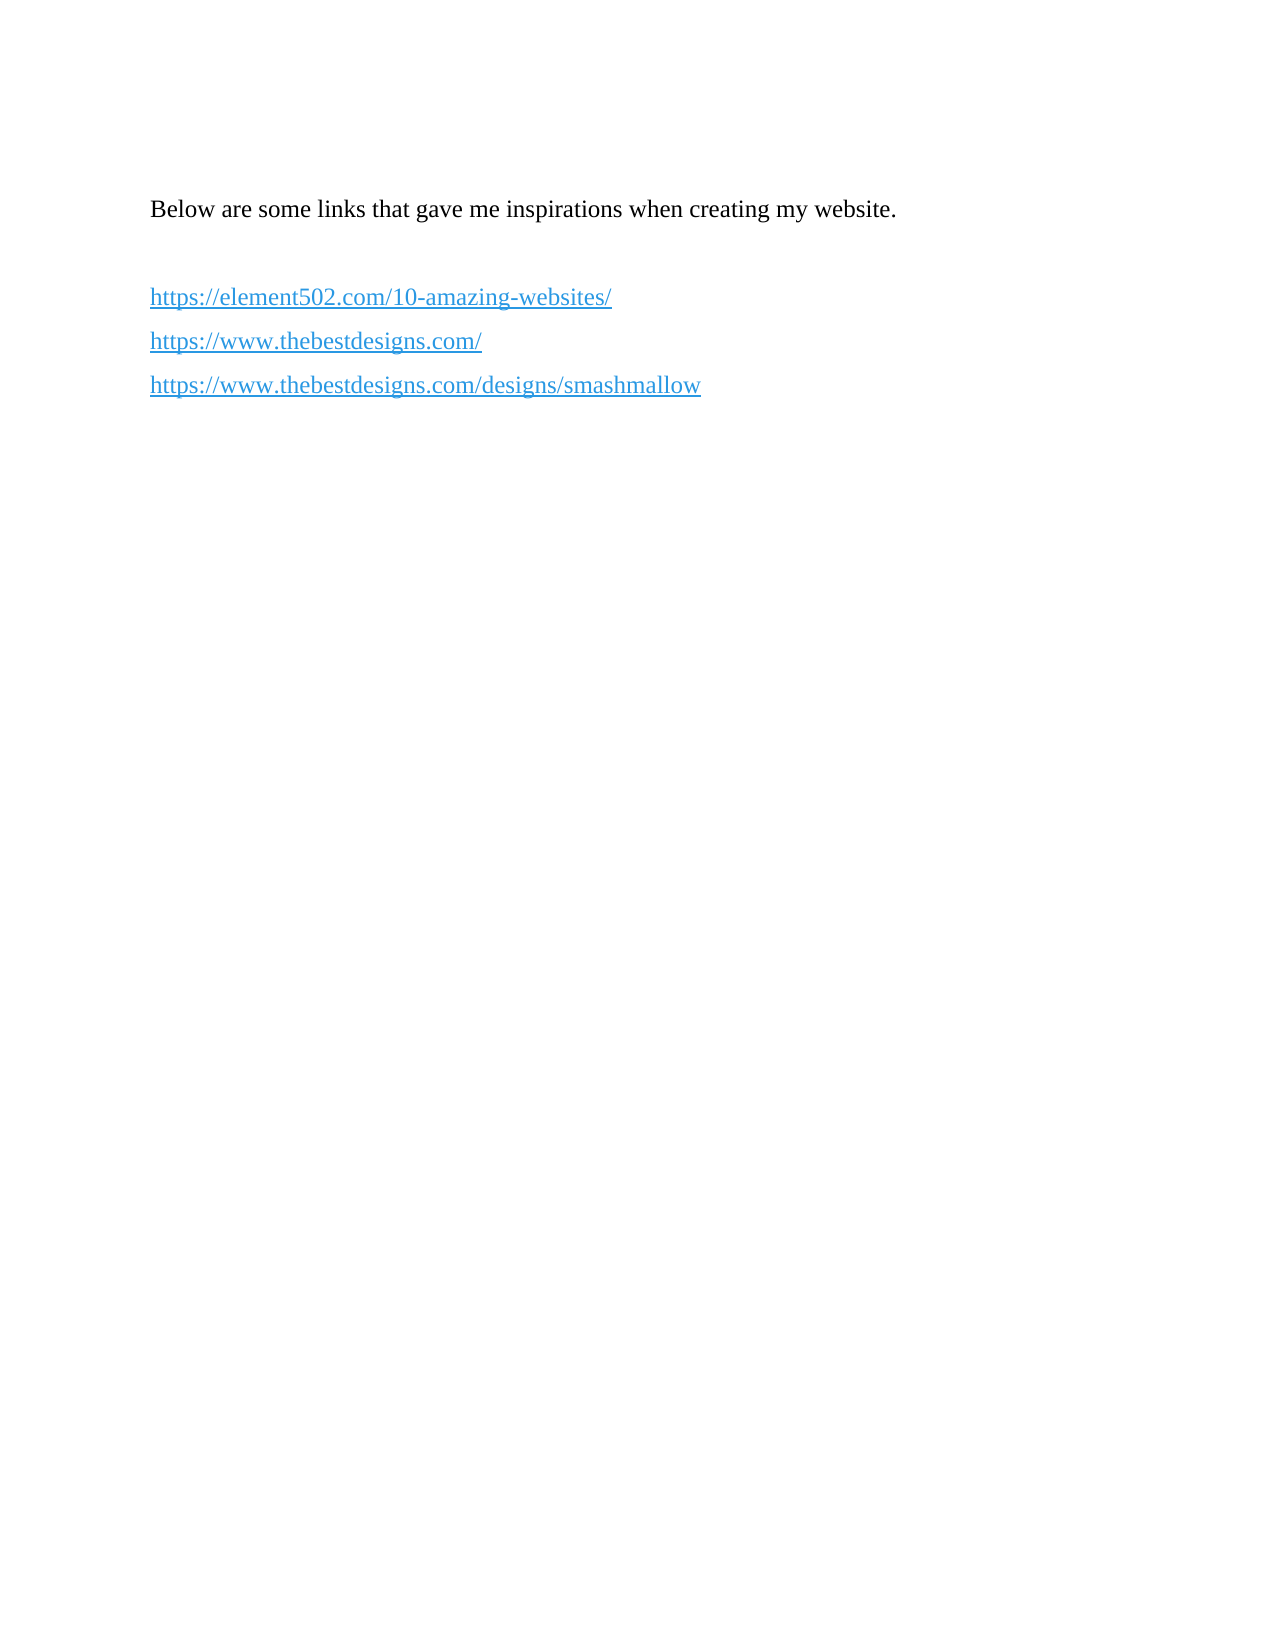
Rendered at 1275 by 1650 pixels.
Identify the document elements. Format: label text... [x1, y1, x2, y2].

text Below are some links that gave me inspirations when creating my website. [150, 194, 1125, 223]
text https://www.thebestdesigns.com/designs/smashmallow [150, 370, 1125, 399]
text https://www.thebestdesigns.com/ [150, 326, 1125, 355]
text https://element502.com/10-amazing-websites/ [150, 282, 1125, 311]
